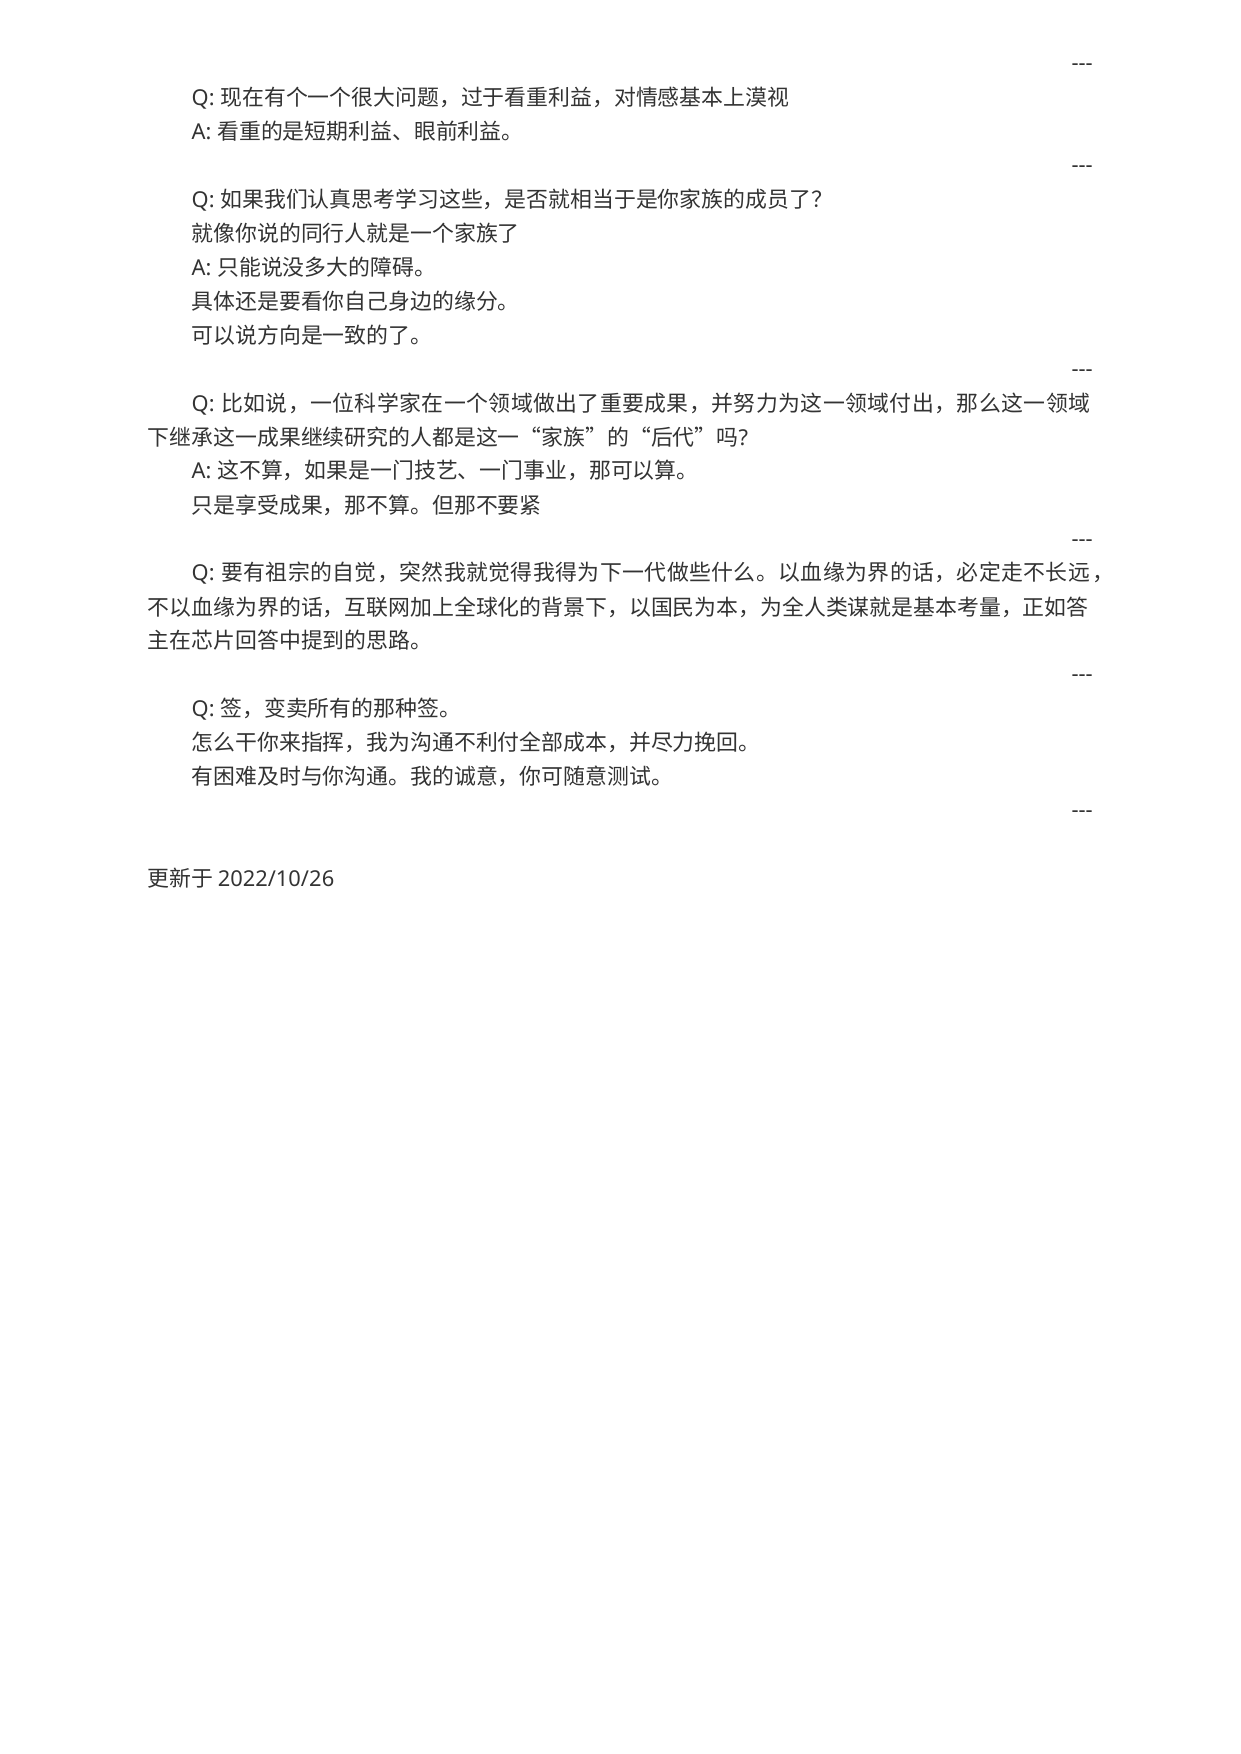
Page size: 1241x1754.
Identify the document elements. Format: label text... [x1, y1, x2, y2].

text 可以说方向是一致的了。 [148, 317, 1092, 351]
text --- [148, 656, 1092, 690]
text Q: 如果我们认真思考学习这些，是否就相当于是你家族的成员了？ [148, 181, 1092, 215]
text --- [148, 792, 1092, 826]
text Q: 要有祖宗的自觉，突然我就觉得我得为下一代做些什么。以血缘为界的话，必定走不长远，不以血缘为界的话，互联网加上全球化的背景下，以国民为本，为全人类谋就是基本考量，正如答主在芯片回答中提到的思路。 [148, 554, 1092, 656]
text Q: 现在有个一个很大问题，过于看重利益，对情感基本上漠视 [148, 79, 1092, 113]
text 只是享受成果，那不算。但那不要紧 [148, 486, 1092, 520]
text --- [148, 520, 1092, 554]
text A: 只能说没多大的障碍。 [148, 249, 1092, 283]
text A: 看重的是短期利益、眼前利益。 [148, 113, 1092, 147]
text --- [148, 351, 1092, 384]
text 怎么干你来指挥，我为沟通不利付全部成本，并尽力挽回。 [148, 724, 1092, 758]
text 更新于2022/10/26 [148, 860, 1092, 894]
text --- [148, 147, 1092, 181]
text Q: 签，变卖所有的那种签。 [148, 690, 1092, 724]
text Q: 比如说，一位科学家在一个领域做出了重要成果，并努力为这一领域付出，那么这一领域下继承这一成果继续研究的人都是这一“家族”的“后代”吗? [148, 384, 1092, 452]
text 有困难及时与你沟通。我的诚意，你可随意测试。 [148, 758, 1092, 792]
text 就像你说的同行人就是一个家族了 [148, 215, 1092, 249]
text 具体还是要看你自己身边的缘分。 [148, 283, 1092, 317]
text --- [148, 45, 1092, 79]
text A: 这不算，如果是一门技艺、一门事业，那可以算。 [148, 452, 1092, 486]
